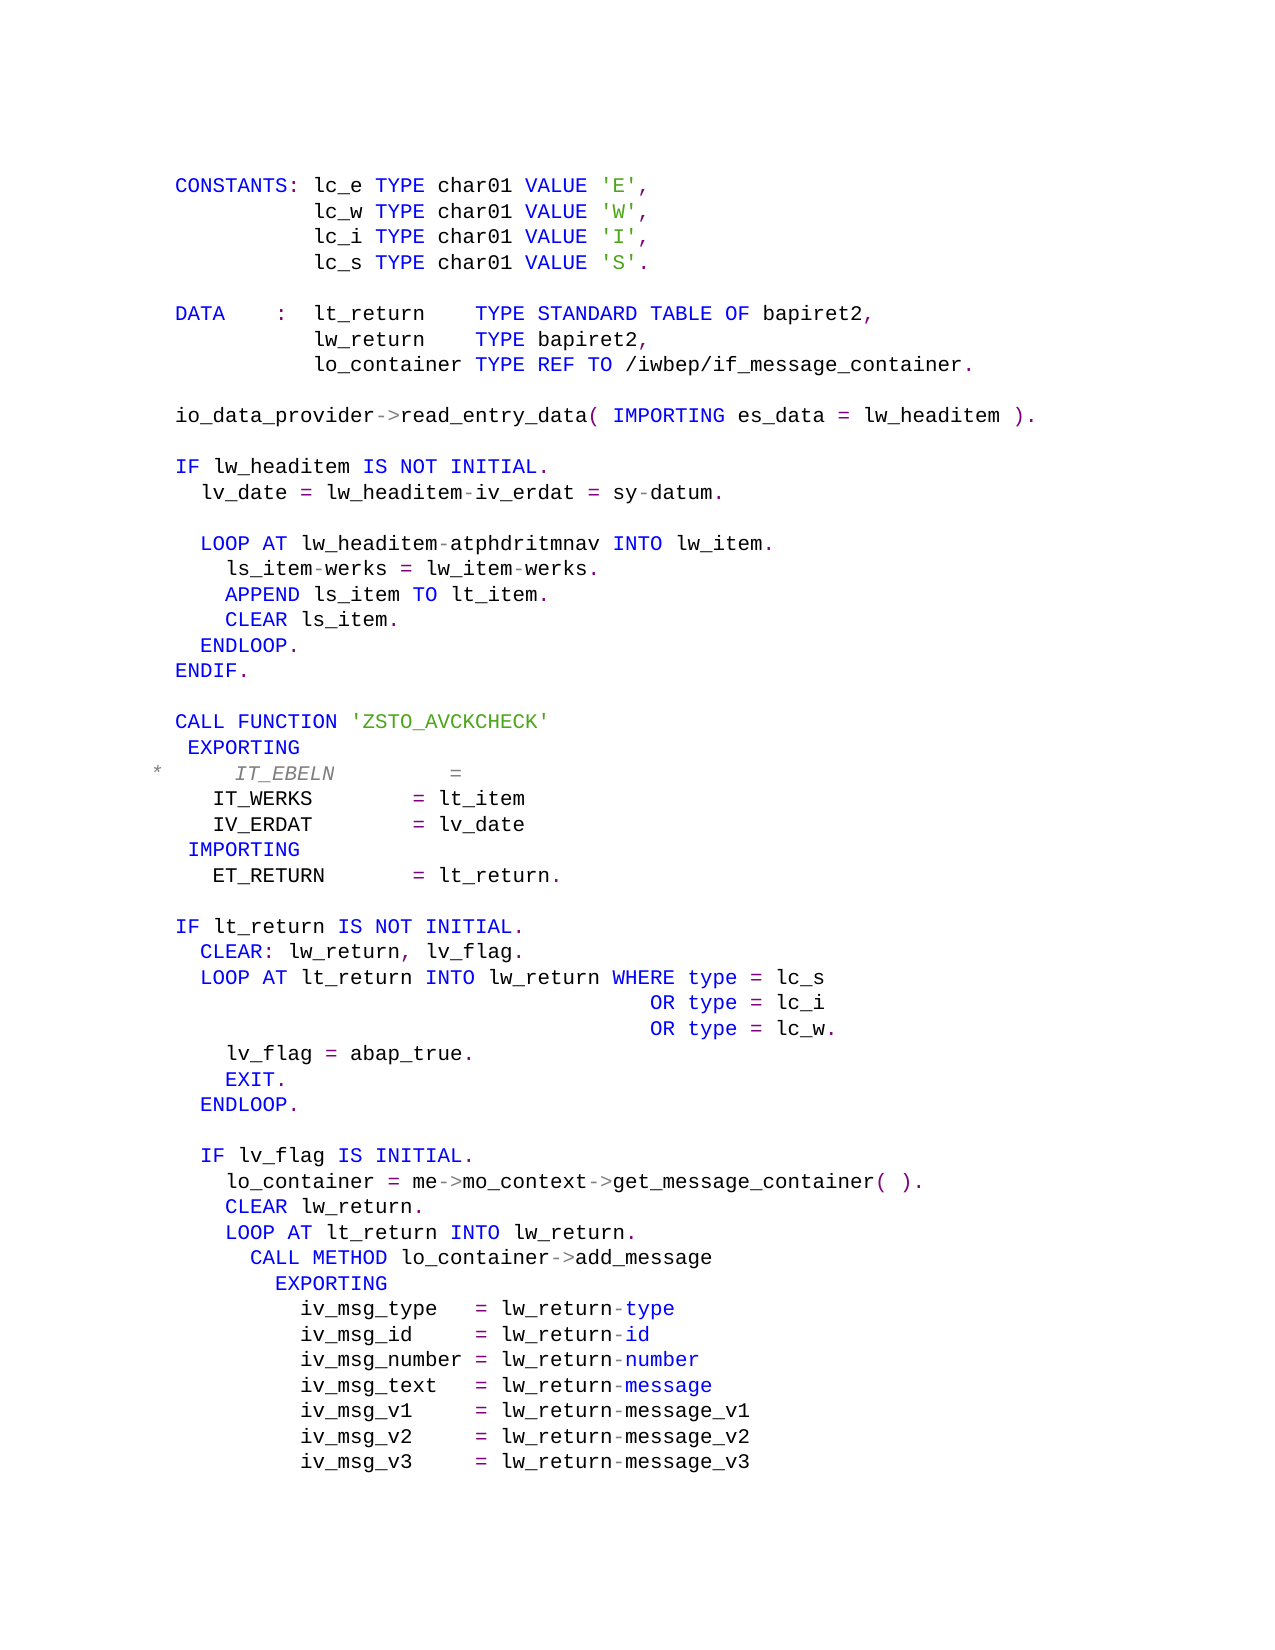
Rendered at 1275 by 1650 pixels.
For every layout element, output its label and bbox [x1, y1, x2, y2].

text [150, 150, 1125, 1475]
